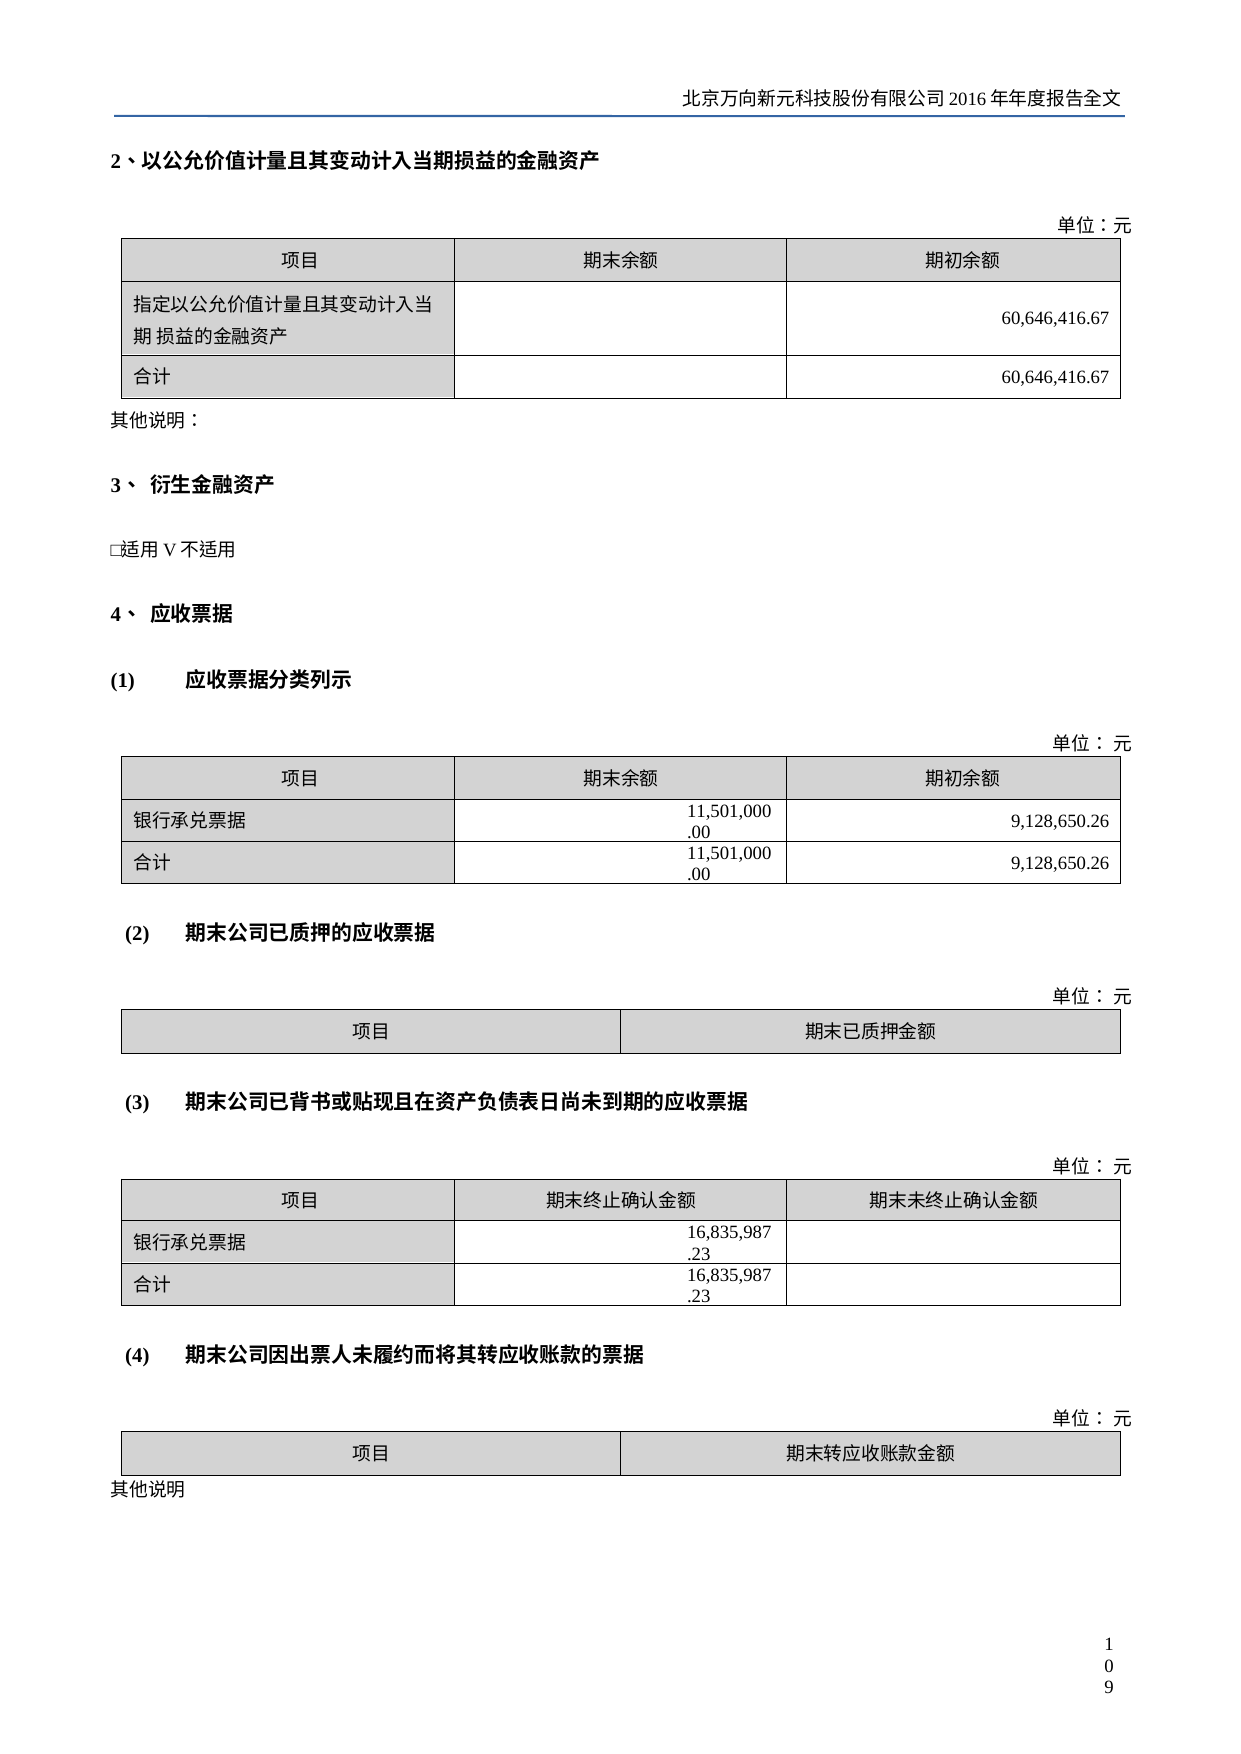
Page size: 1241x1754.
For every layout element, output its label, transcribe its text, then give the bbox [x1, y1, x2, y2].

list 期末公司已背书或贴现且在资产负债表日尚未到期的应收票据 [110, 1087, 1132, 1115]
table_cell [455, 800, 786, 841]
text 其他说明 [110, 1476, 1132, 1501]
text □适用V不适用 [110, 536, 1132, 561]
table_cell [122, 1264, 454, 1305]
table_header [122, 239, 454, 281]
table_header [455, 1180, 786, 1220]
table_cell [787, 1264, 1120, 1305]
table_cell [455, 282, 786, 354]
text 4、 应收票据 [110, 599, 1132, 627]
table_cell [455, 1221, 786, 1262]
text 单位： 元 [110, 1153, 1132, 1178]
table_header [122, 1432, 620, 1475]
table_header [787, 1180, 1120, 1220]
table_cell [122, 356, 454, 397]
list 期末公司已质押的应收票据 [110, 918, 1132, 946]
list 期末公司因出票人未履约而将其转应收账款的票据 [110, 1340, 1132, 1368]
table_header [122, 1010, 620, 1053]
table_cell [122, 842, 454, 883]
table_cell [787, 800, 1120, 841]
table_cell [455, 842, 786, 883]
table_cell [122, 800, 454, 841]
text 单位： 元 [110, 1406, 1132, 1431]
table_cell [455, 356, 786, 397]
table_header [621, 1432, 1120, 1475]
text 2、以公允价值计量且其变动计入当期损益的金融资产 [110, 147, 1132, 175]
text 单位： 元 [110, 983, 1132, 1009]
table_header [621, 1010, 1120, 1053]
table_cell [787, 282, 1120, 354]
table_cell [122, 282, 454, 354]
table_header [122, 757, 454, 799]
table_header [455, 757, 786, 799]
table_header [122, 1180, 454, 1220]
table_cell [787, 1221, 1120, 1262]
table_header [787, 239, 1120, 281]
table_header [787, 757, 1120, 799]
text 单位：元 [110, 212, 1132, 238]
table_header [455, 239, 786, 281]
text 单位： 元 [110, 731, 1132, 756]
list 应收票据分类列示 [110, 665, 1132, 693]
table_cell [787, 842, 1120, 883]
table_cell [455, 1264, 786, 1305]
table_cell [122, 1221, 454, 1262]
text 其他说明： [110, 407, 1132, 432]
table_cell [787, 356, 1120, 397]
text 3、 衍生金融资产 [110, 470, 1132, 498]
